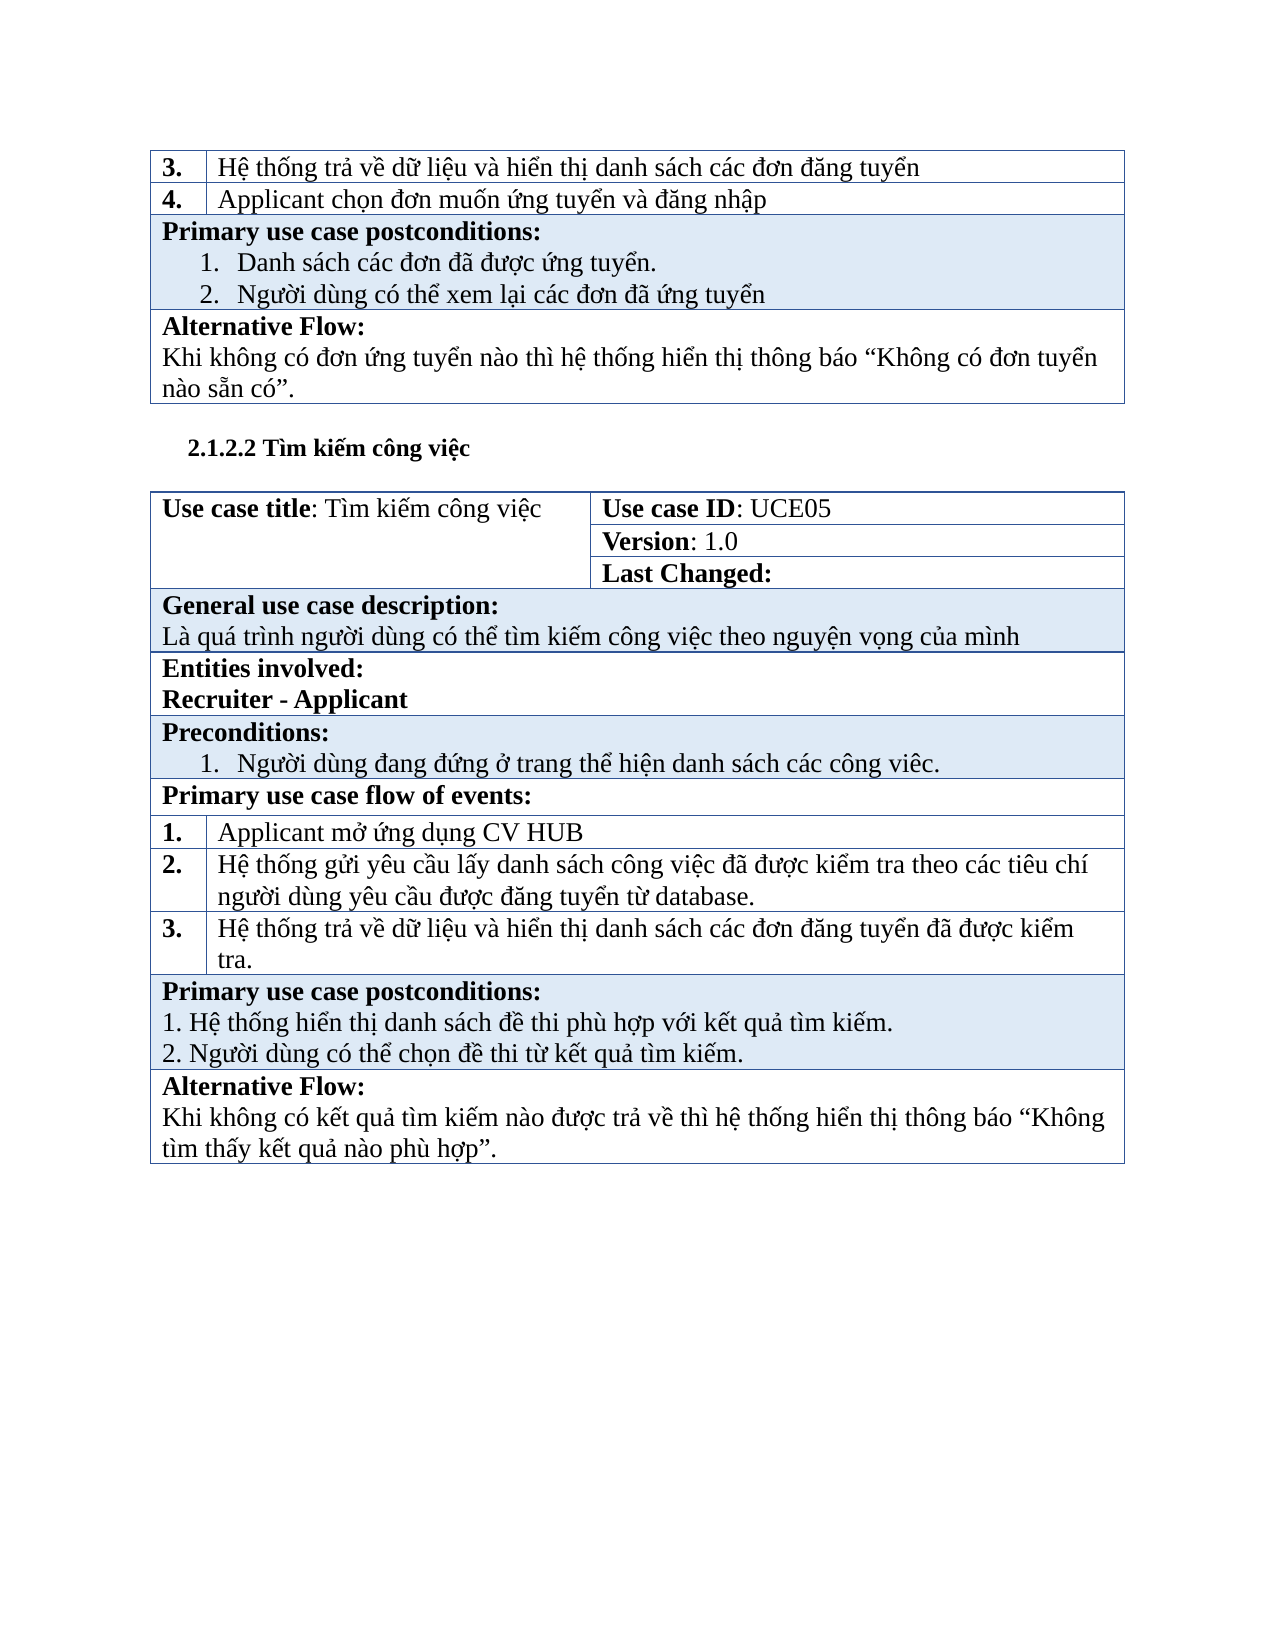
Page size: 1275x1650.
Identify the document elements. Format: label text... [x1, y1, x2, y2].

table_cell Alternative Flow: Khi không có đơn ứng tuyển nào thì hệ thống hiển thị thông báo “Không có đơn tuyển nào sẵn có”. [151, 310, 1124, 403]
table_cell Hệ thống trả về dữ liệu và hiển thị danh sách các đơn đăng tuyển đã được kiểm tra. [207, 912, 1124, 974]
table_cell Alternative Flow: Khi không có kết quả tìm kiếm nào được trả về thì hệ thống hiển thị thông báo “Không tìm thấy kết quả nào phù hợp”. [151, 1070, 1124, 1163]
table_cell Hệ thống trả về dữ liệu và hiển thị danh sách các đơn đăng tuyển [207, 151, 1124, 182]
table_cell Applicant mở ứng dụng CV HUB [207, 816, 1124, 848]
table_cell 4. [151, 183, 206, 214]
table_cell Hệ thống gửi yêu cầu lấy danh sách công việc đã được kiểm tra theo các tiêu chí người dùng yêu cầu được đăng tuyển từ database. [207, 849, 1124, 911]
table_cell 3. [151, 151, 206, 182]
table_cell 2. [151, 849, 206, 911]
table_header Use case ID: UCE05 [591, 493, 1124, 524]
table_cell Primary use case postconditions: 1. Hệ thống hiển thị danh sách đề thi phù hợp với kết quả tìm kiếm. 2. Người dùng có thể chọn đề thi từ kết quả tìm kiếm. [151, 975, 1124, 1069]
table_cell General use case description: Là quá trình người dùng có thể tìm kiếm công việc theo nguyện vọng của mình [151, 589, 1124, 651]
table_header Use case title: Tìm kiếm công việc [151, 493, 590, 588]
table_cell Last Changed: [591, 557, 1124, 588]
table_cell 1. [151, 816, 206, 848]
table_cell 3. [151, 912, 206, 974]
table_cell Entities involved: Recruiter - Applicant [151, 653, 1124, 715]
list Tìm kiếm công việc [187, 433, 1125, 462]
table_cell Version: 1.0 [591, 525, 1124, 556]
table_cell Primary use case postconditions: Danh sách các đơn đã được ứng tuyển. Người dùng có thể xem lại các đơn đã ứng tuyển [151, 215, 1124, 309]
table_cell Preconditions: Người dùng đang đứng ở trang thể hiện danh sách các công viêc. [151, 716, 1124, 778]
table_cell Primary use case flow of events: [151, 779, 1124, 815]
table_cell Applicant chọn đơn muốn ứng tuyển và đăng nhập [207, 183, 1124, 214]
